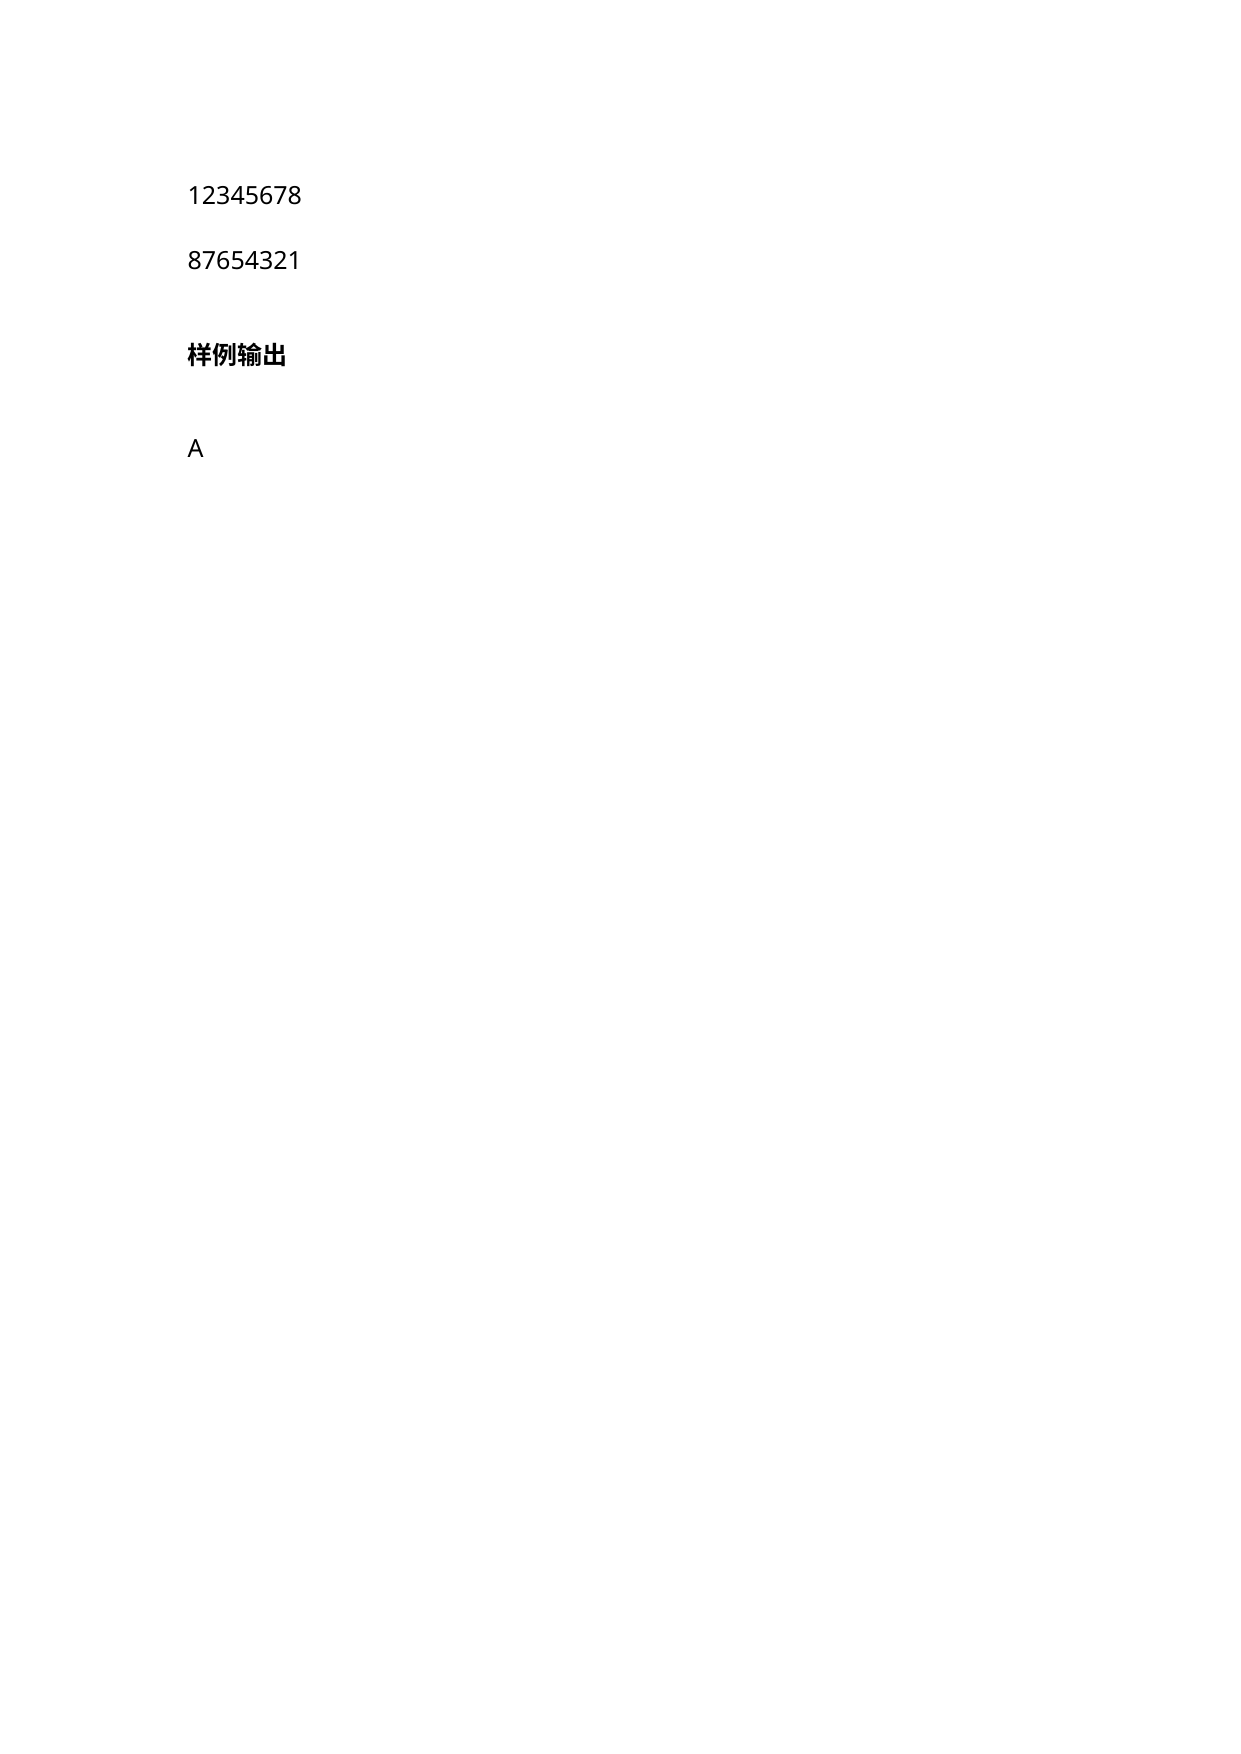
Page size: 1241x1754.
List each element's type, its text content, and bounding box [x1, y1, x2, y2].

subtitle 样例输出 [187, 321, 1053, 386]
text 12345678 [187, 162, 1053, 227]
text A [187, 415, 1053, 480]
text 87654321 [187, 227, 1053, 292]
